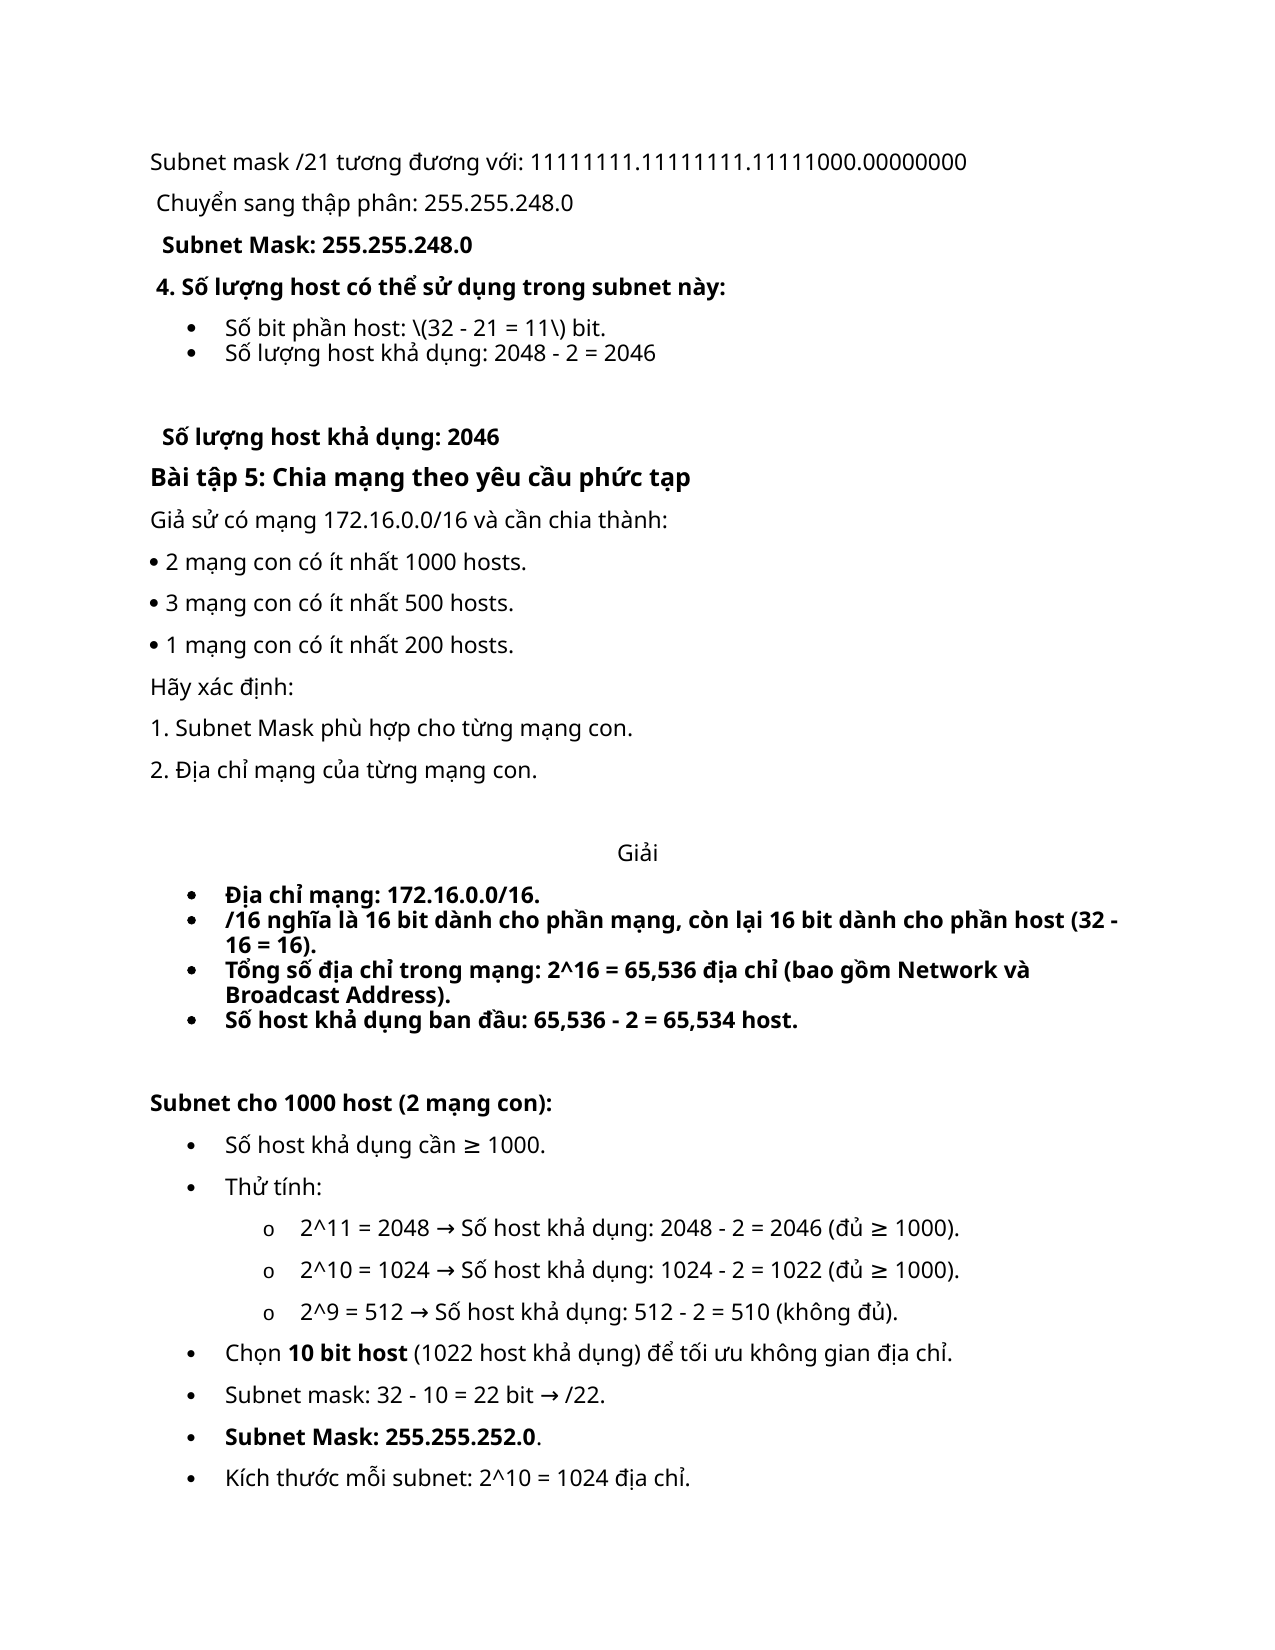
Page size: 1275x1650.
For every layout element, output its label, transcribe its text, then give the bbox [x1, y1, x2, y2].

text Chuyển sang thập phân: 255.255.248.0 [150, 192, 1125, 217]
text 4. Số lượng host có thể sử dụng trong subnet này: [150, 275, 1125, 300]
list /16 nghĩa là 16 bit dành cho phần mạng, còn lại 16 bit dành cho phần host (32 - 16 = 16). [187, 908, 1125, 958]
list 2^9 = 512 → Số host khả dụng: 512 - 2 = 510 (không đủ). [262, 1300, 1125, 1325]
text Bài tập 5: Chia mạng theo yêu cầu phức tạp [150, 467, 1125, 492]
text Giải [150, 842, 1125, 867]
text 1. Subnet Mask phù hợp cho từng mạng con. [150, 717, 1125, 742]
text 2. Địa chỉ mạng của từng mạng con. [150, 758, 1125, 783]
text Giả sử có mạng 172.16.0.0/16 và cần chia thành: [150, 508, 1125, 533]
list Địa chỉ mạng: 172.16.0.0/16. [187, 883, 1125, 908]
text Subnet mask /21 tương đương với: 11111111.11111111.11111000.00000000 [150, 150, 1125, 175]
list Số lượng host khả dụng: 2048 - 2 = 2046 [187, 342, 1125, 367]
text 3 mạng con có ít nhất 500 hosts. [150, 592, 1125, 617]
list Chọn 10 bit host (1022 host khả dụng) để tối ưu không gian địa chỉ. [187, 1342, 1125, 1367]
list Số bit phần host: \(32 - 21 = 11\) bit. [187, 317, 1125, 342]
text Hãy xác định: [150, 675, 1125, 700]
list Subnet Mask: 255.255.252.0. [187, 1425, 1125, 1450]
list Subnet mask: 32 - 10 = 22 bit → /22. [187, 1383, 1125, 1408]
text Số lượng host khả dụng: 2046 [150, 425, 1125, 450]
list 2^10 = 1024 → Số host khả dụng: 1024 - 2 = 1022 (đủ ≥ 1000). [262, 1258, 1125, 1283]
text Subnet Mask: 255.255.248.0 [150, 233, 1125, 258]
list Số host khả dụng cần ≥ 1000. [187, 1133, 1125, 1158]
list Tổng số địa chỉ trong mạng: 2^16 = 65,536 địa chỉ (bao gồm Network và Broadcast Address). [187, 958, 1125, 1008]
list Kích thước mỗi subnet: 2^10 = 1024 địa chỉ. [187, 1467, 1125, 1492]
list Thử tính: [187, 1175, 1125, 1200]
list Số host khả dụng ban đầu: 65,536 - 2 = 65,534 host. [187, 1008, 1125, 1033]
text 1 mạng con có ít nhất 200 hosts. [150, 633, 1125, 658]
text 2 mạng con có ít nhất 1000 hosts. [150, 550, 1125, 575]
list 2^11 = 2048 → Số host khả dụng: 2048 - 2 = 2046 (đủ ≥ 1000). [262, 1217, 1125, 1242]
text Subnet cho 1000 host (2 mạng con): [150, 1092, 1125, 1117]
